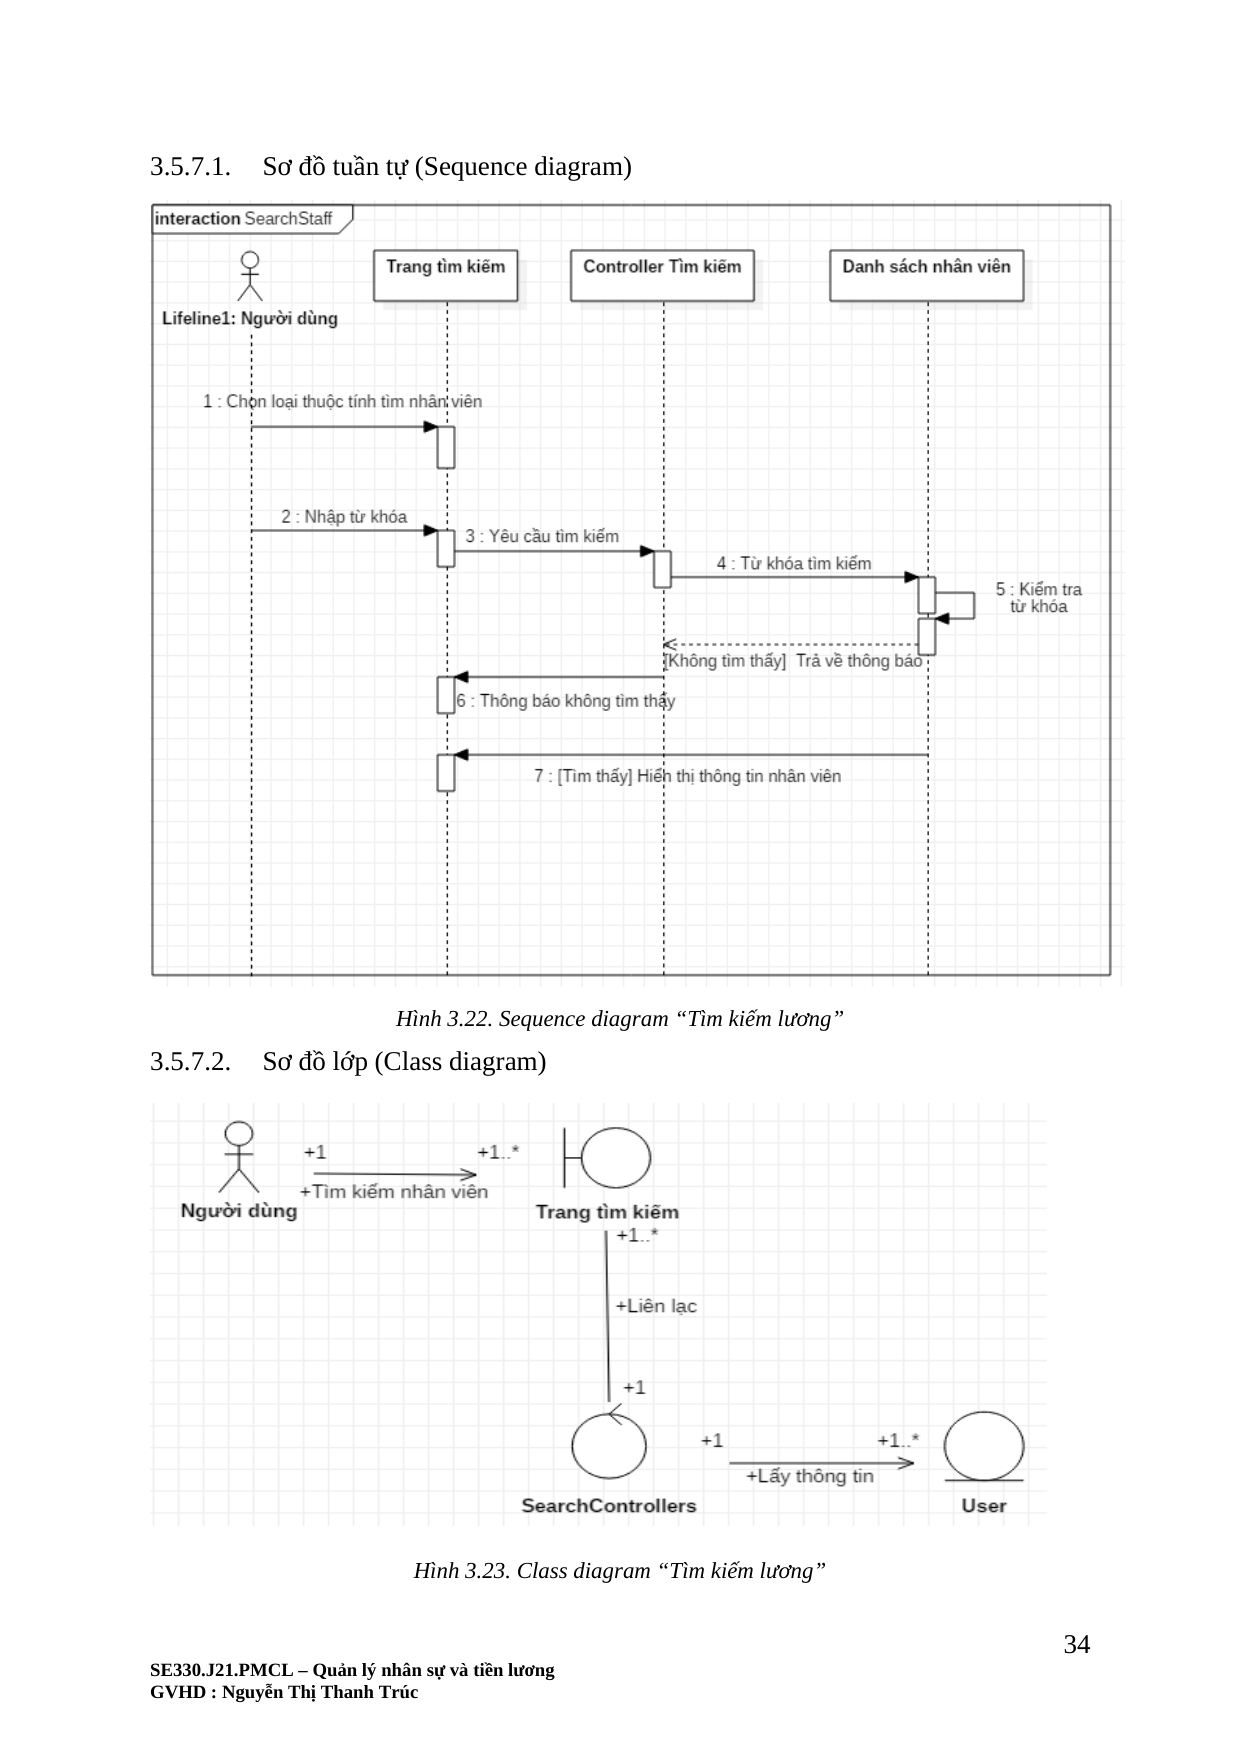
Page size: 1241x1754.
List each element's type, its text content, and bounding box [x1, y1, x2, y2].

subtitle Sơ đồ tuần tự (Sequence diagram) [150, 150, 1090, 181]
picture [150, 200, 1125, 987]
text Hình 3.22. Sequence diagram “Tìm kiếm lương” [150, 1005, 1090, 1032]
picture [150, 1103, 1047, 1526]
subtitle Sơ đồ lớp (Class diagram) [150, 1045, 1090, 1076]
